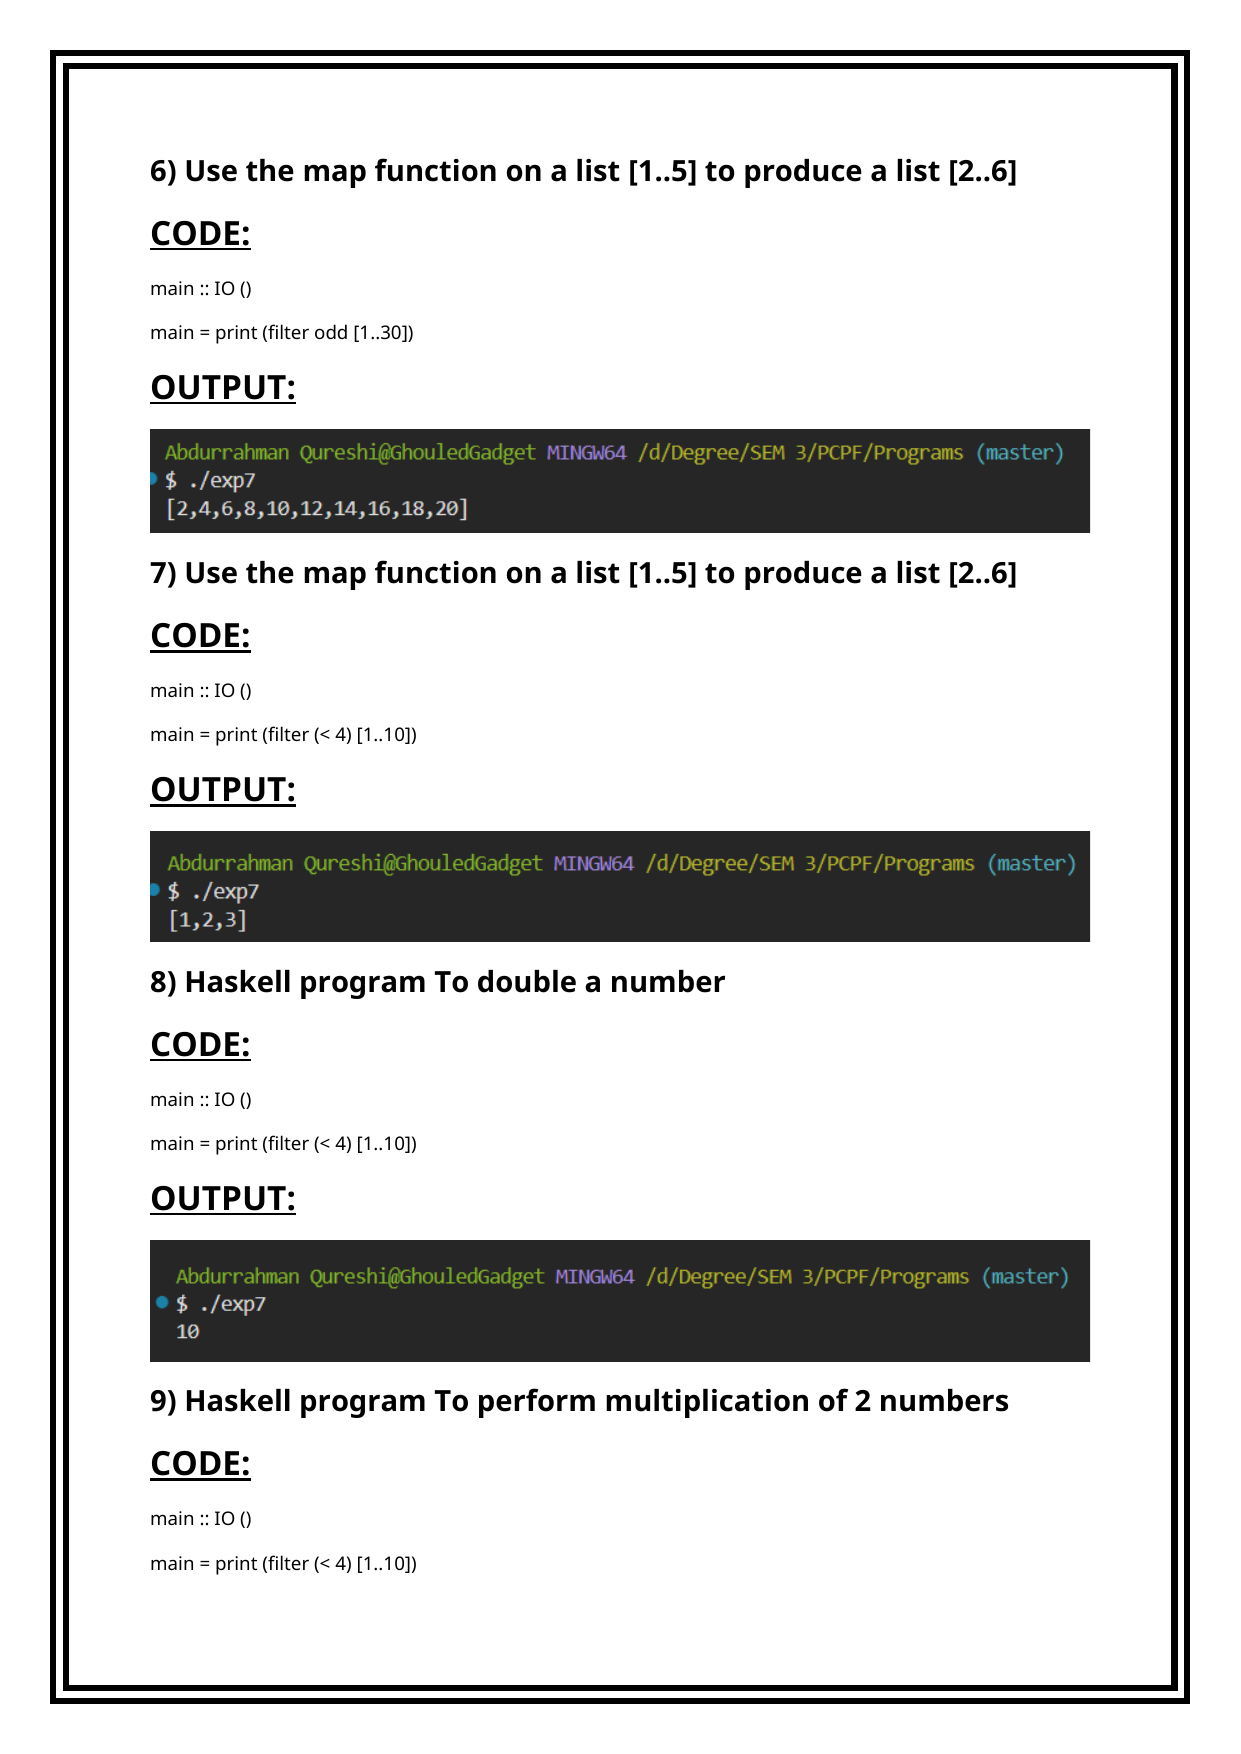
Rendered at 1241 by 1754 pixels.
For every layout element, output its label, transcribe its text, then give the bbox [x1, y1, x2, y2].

text OUTPUT: [150, 363, 1090, 409]
text OUTPUT: [150, 766, 1090, 811]
text main :: IO () [150, 1086, 1090, 1112]
picture [150, 1240, 1091, 1362]
picture [150, 429, 1091, 533]
text main :: IO () [150, 678, 1090, 703]
text CODE: [150, 1021, 1090, 1066]
picture [150, 831, 1091, 942]
text CODE: [150, 1440, 1090, 1486]
text 9) Haskell program To perform multiplication of 2 numbers [150, 1381, 1090, 1420]
text 7) Use the map function on a list [1..5] to produce a list [2..6] [150, 552, 1090, 592]
text main = print (filter (< 4) [1..10]) [150, 722, 1090, 747]
text main = print (filter (< 4) [1..10]) [150, 1130, 1090, 1156]
text 6) Use the map function on a list [1..5] to produce a list [2..6] [150, 150, 1090, 190]
text main = print (filter odd [1..30]) [150, 319, 1090, 345]
text main :: IO () [150, 1506, 1090, 1531]
text OUTPUT: [150, 1174, 1090, 1220]
text CODE: [150, 209, 1090, 255]
text 8) Haskell program To double a number [150, 961, 1090, 1001]
text CODE: [150, 612, 1090, 657]
text main = print (filter (< 4) [1..10]) [150, 1550, 1090, 1575]
text main :: IO () [150, 275, 1090, 301]
